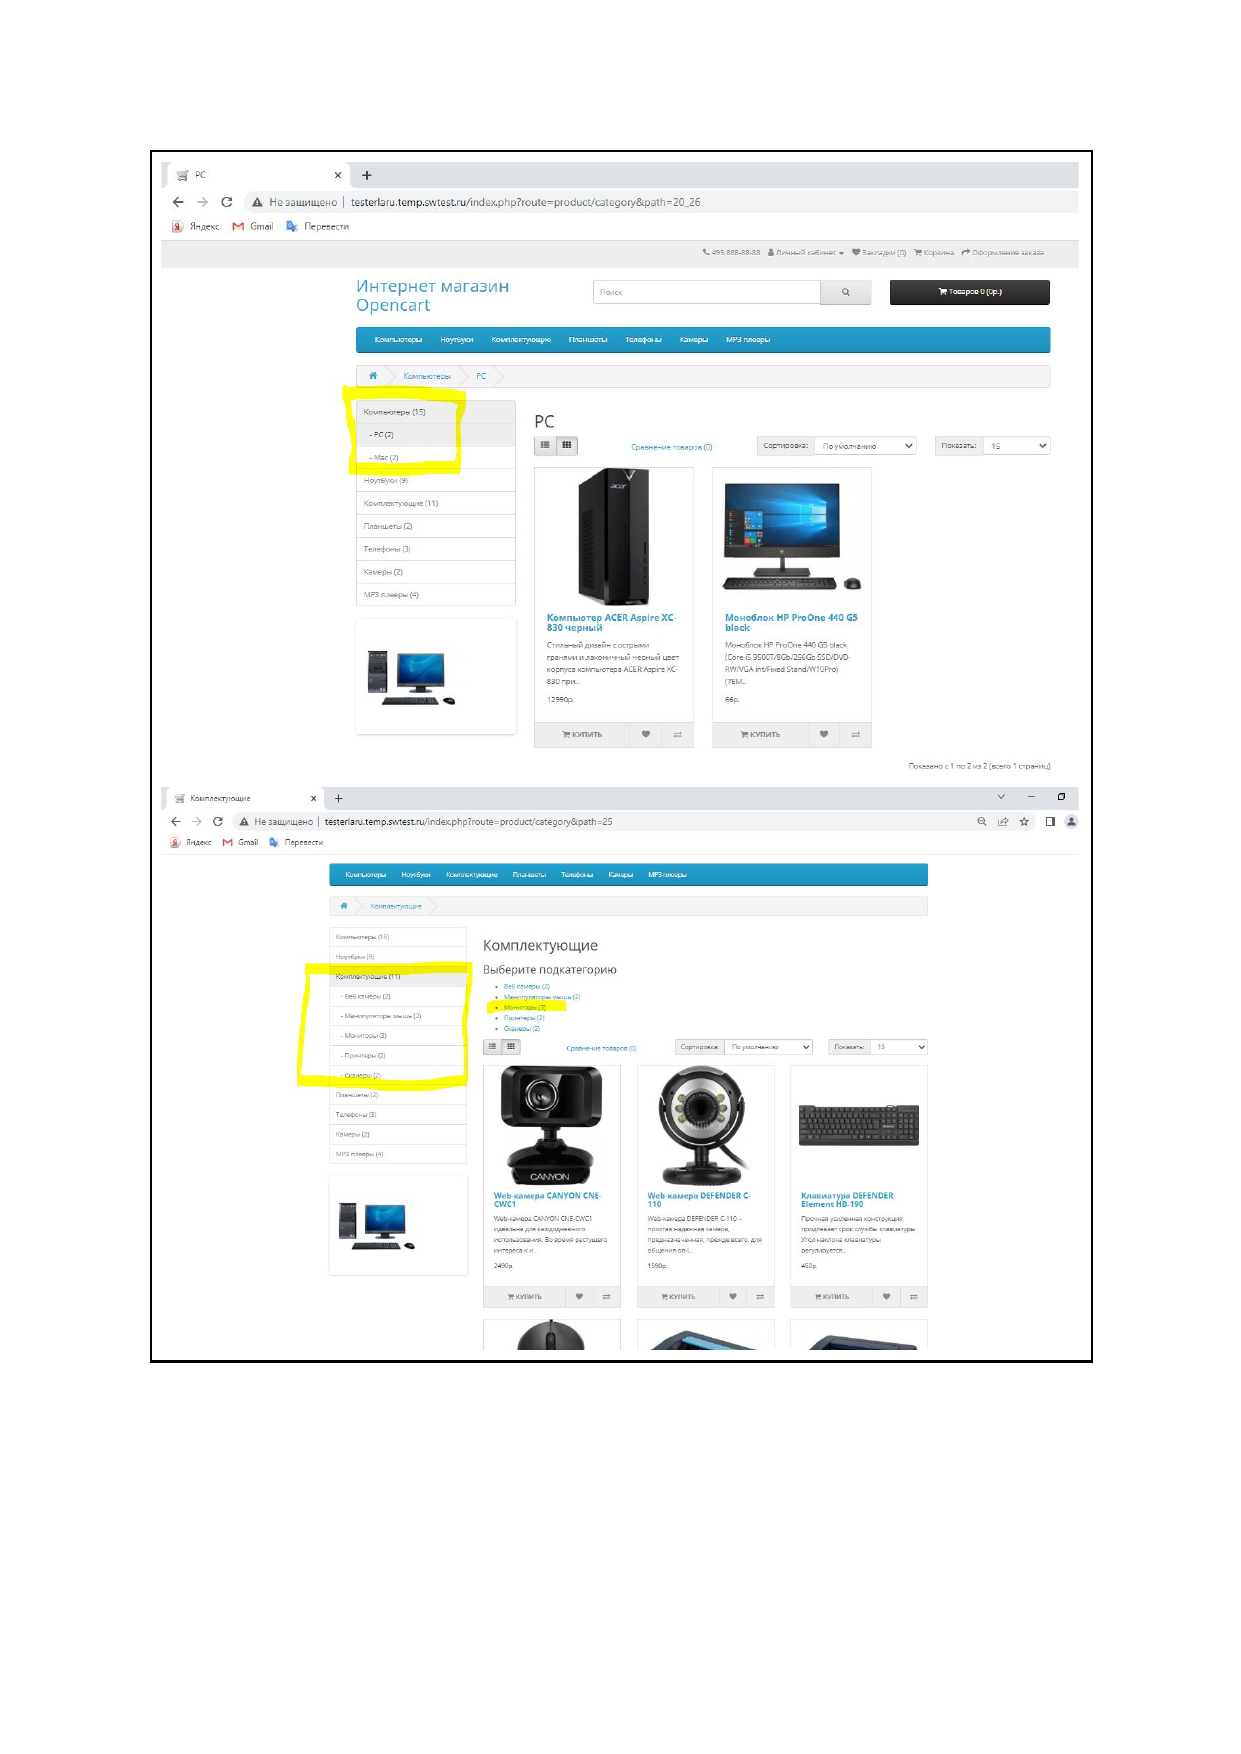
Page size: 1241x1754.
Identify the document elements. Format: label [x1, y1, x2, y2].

table_cell [152, 152, 1091, 1360]
picture [161, 162, 1079, 1350]
